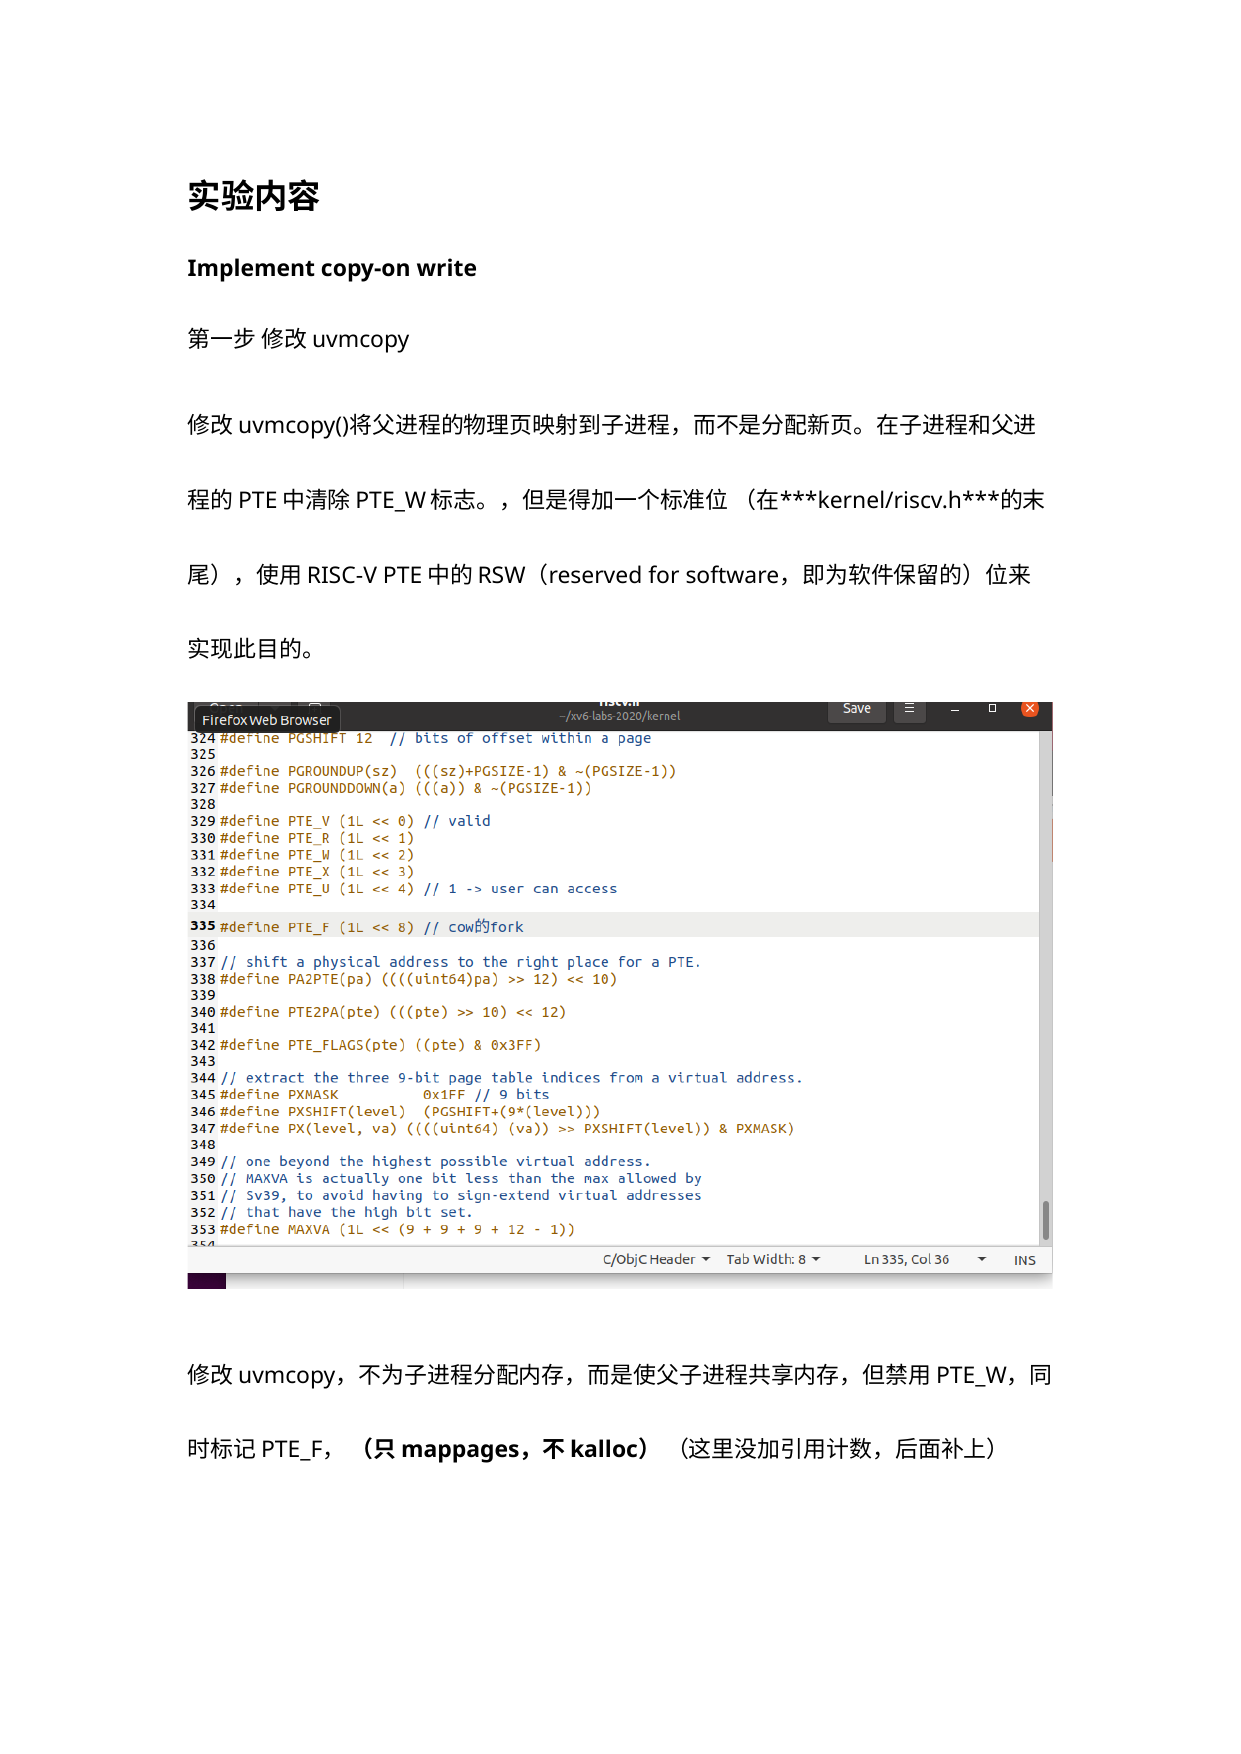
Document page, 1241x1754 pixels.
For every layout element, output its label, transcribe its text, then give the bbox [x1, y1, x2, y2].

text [187, 162, 1053, 227]
picture [187, 702, 1053, 1289]
text 第一步 修改uvmcopy [187, 305, 1053, 370]
text 修改uvmcopy()将父进程的物理页映射到子进程，而不是分配新页。在子进程和父进程的PTE中清除PTE_W标志。，但是得加一个标准位 （在***kernel/riscv.h***的末尾），使用RISC-V PTE中的RSW（reserved for software，即为软件保留的）位来实现此目的。 [187, 391, 1053, 680]
text Implement copy-on write [187, 251, 1053, 283]
text 修改uvmcopy，不为子进程分配内存，而是使父子进程共享内存，但禁用PTE_W，同时标记PTE_F， （只mappages，不kalloc） （这里没加引用计数，后面补上） [187, 1341, 1053, 1481]
